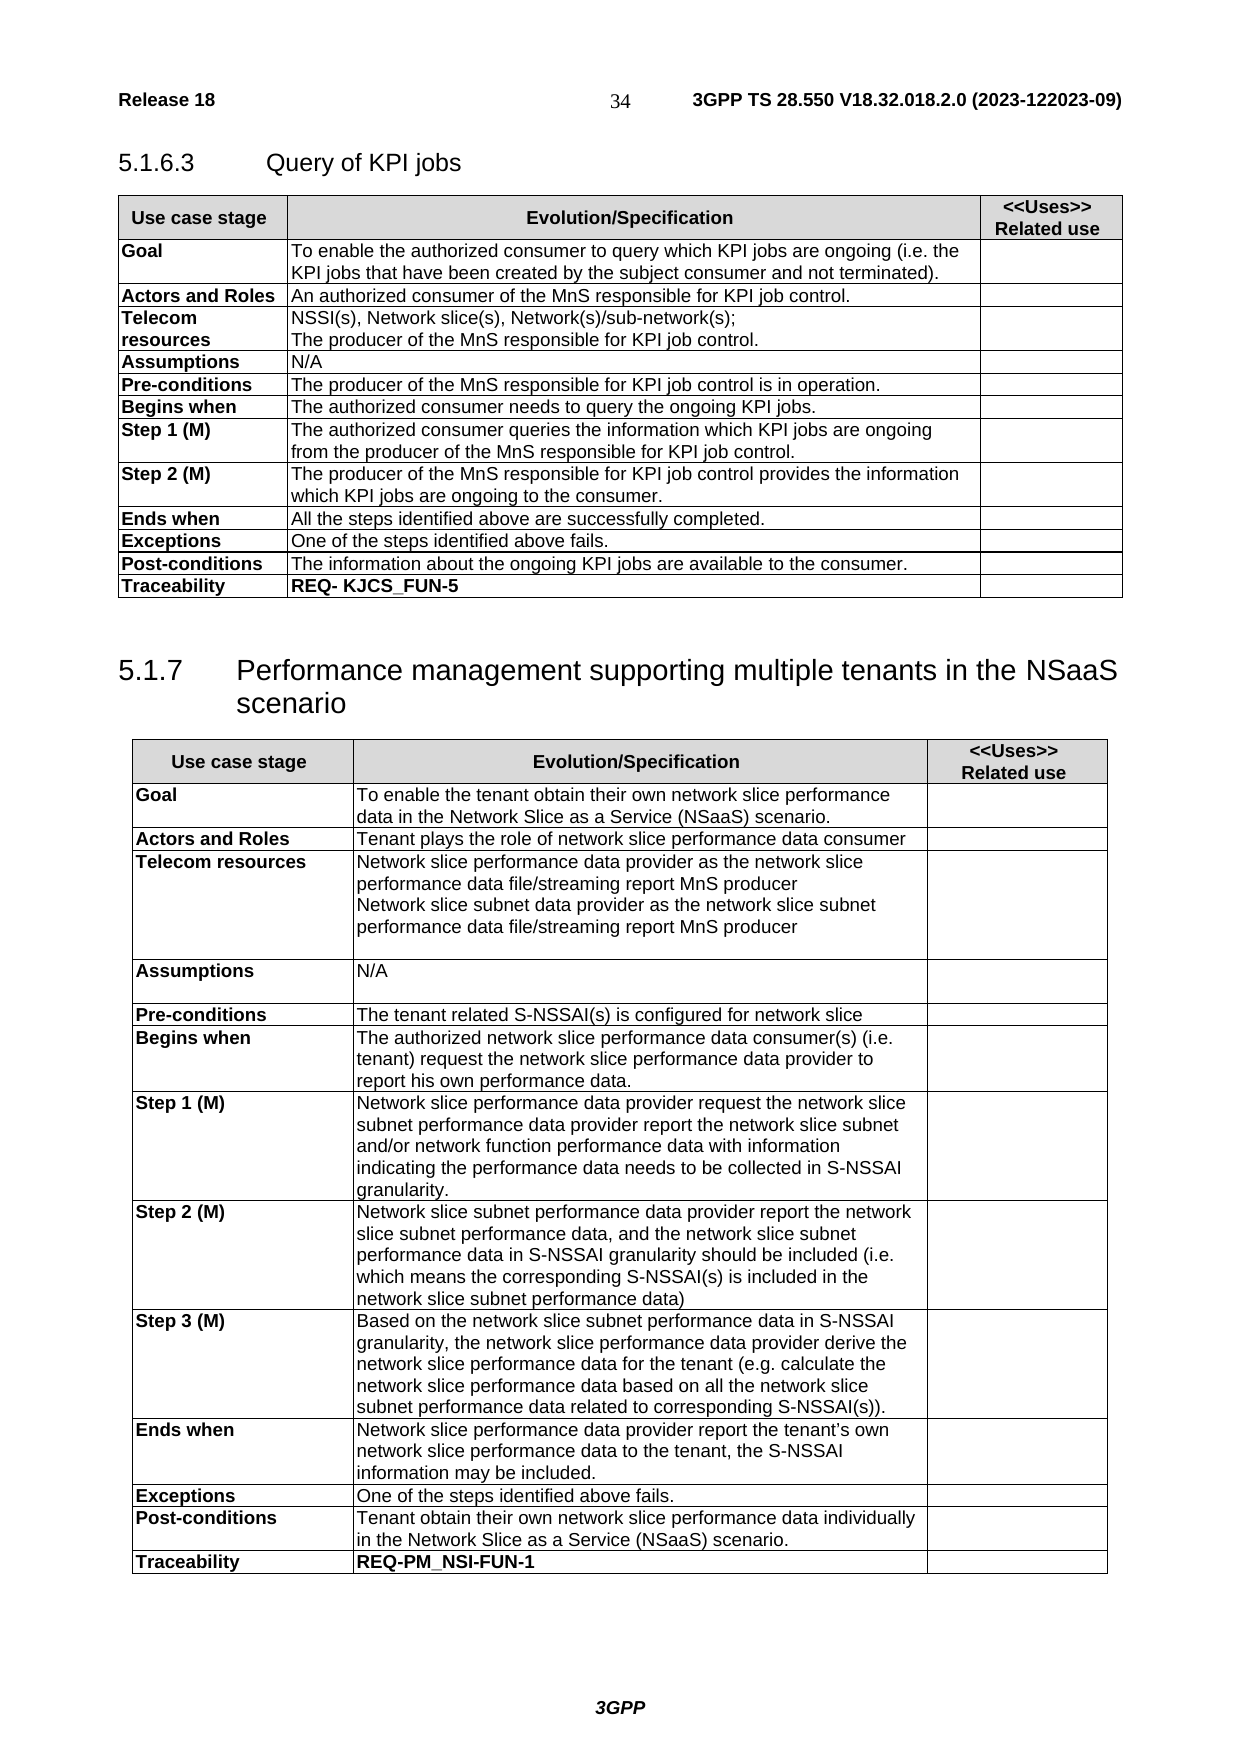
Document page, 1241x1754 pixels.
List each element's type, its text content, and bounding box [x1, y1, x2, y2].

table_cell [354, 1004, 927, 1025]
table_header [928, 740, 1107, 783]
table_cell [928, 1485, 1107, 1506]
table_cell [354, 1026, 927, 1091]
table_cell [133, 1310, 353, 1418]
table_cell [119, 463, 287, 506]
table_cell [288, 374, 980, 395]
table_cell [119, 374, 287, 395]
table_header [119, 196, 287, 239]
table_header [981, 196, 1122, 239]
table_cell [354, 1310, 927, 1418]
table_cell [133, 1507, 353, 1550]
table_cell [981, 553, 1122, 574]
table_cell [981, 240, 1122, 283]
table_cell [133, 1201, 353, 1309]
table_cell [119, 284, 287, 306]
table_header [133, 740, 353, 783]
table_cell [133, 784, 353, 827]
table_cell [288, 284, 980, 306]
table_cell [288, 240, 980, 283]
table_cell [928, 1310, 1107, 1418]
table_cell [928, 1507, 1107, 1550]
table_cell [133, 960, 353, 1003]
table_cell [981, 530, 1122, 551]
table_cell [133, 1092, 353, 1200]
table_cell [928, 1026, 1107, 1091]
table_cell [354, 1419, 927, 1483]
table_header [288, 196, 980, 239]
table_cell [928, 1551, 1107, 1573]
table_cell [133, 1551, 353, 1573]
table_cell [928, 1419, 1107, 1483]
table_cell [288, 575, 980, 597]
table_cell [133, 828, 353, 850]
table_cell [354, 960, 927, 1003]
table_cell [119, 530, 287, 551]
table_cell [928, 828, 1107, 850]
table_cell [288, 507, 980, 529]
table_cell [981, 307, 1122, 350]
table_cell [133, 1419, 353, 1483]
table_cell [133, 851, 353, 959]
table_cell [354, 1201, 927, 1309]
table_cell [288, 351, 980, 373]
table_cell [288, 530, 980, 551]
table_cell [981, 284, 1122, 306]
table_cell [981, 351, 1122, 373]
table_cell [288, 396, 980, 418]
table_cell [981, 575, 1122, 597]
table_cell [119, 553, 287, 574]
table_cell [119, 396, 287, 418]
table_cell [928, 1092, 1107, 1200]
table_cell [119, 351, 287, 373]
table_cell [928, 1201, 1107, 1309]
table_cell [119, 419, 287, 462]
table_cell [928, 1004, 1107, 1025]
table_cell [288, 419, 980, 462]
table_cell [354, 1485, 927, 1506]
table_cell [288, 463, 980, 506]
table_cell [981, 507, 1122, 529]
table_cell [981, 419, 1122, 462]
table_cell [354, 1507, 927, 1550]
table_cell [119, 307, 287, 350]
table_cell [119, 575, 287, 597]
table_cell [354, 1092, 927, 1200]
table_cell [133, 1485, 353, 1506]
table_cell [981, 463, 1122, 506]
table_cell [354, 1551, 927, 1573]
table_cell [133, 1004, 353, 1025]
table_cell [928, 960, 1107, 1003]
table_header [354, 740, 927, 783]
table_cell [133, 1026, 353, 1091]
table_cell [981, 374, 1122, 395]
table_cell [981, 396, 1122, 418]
subtitle 5.1.7 Performance management supporting multiple tenants in the NSaaS scenario [118, 653, 1122, 720]
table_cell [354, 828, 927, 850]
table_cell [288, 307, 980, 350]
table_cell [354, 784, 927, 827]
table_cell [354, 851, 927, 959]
subtitle 5.1.6.3 Query of KPI jobs [118, 147, 1122, 176]
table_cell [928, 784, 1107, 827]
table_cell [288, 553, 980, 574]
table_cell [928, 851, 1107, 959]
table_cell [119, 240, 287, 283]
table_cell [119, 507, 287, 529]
